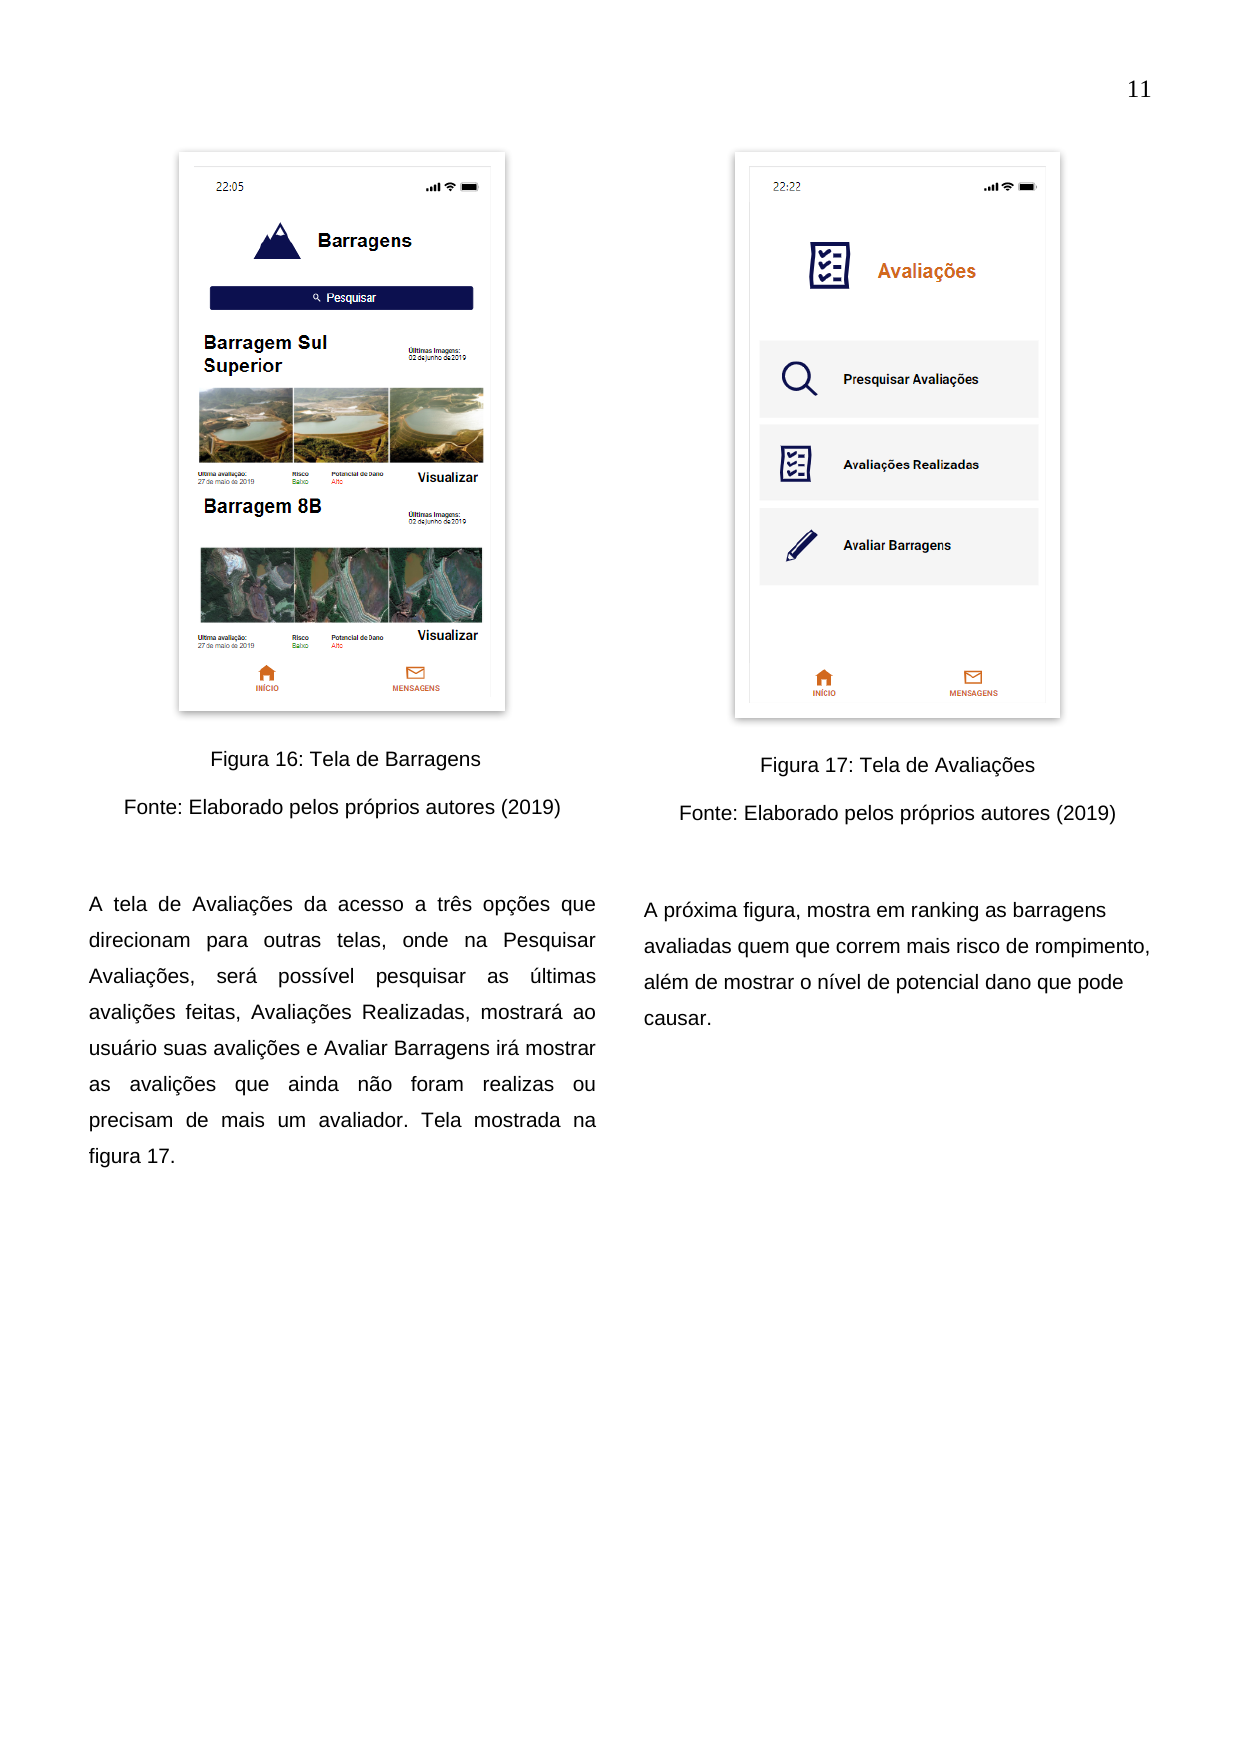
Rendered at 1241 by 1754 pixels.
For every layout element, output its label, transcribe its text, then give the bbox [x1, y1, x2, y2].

picture [194, 166, 491, 697]
text Figura 16: Tela de Barragens [89, 747, 596, 771]
text Figura 17: Tela de Avaliações [644, 753, 1152, 777]
text A tela de Avaliações da acesso a três opções que direcionam para outras telas, onde na Pesquisar Avaliações, será possível pesquisar as últimas avalições feitas, Avaliações Realizadas, mostrará ao usuário suas avalições e Avaliar Barragens irá mostrar as avalições que ainda não foram realizas ou precisam de mais um avaliador. Tela mostrada na figura 17. [89, 892, 596, 1167]
text Fonte: Elaborado pelos próprios autores (2019) [89, 795, 596, 819]
text Fonte: Elaborado pelos próprios autores (2019) [644, 801, 1152, 825]
text A próxima figura, mostra em ranking as barragens avaliadas quem que correm mais risco de rompimento, além de mostrar o nível de potencial dano que pode causar. [644, 898, 1152, 1030]
picture [749, 166, 1046, 703]
